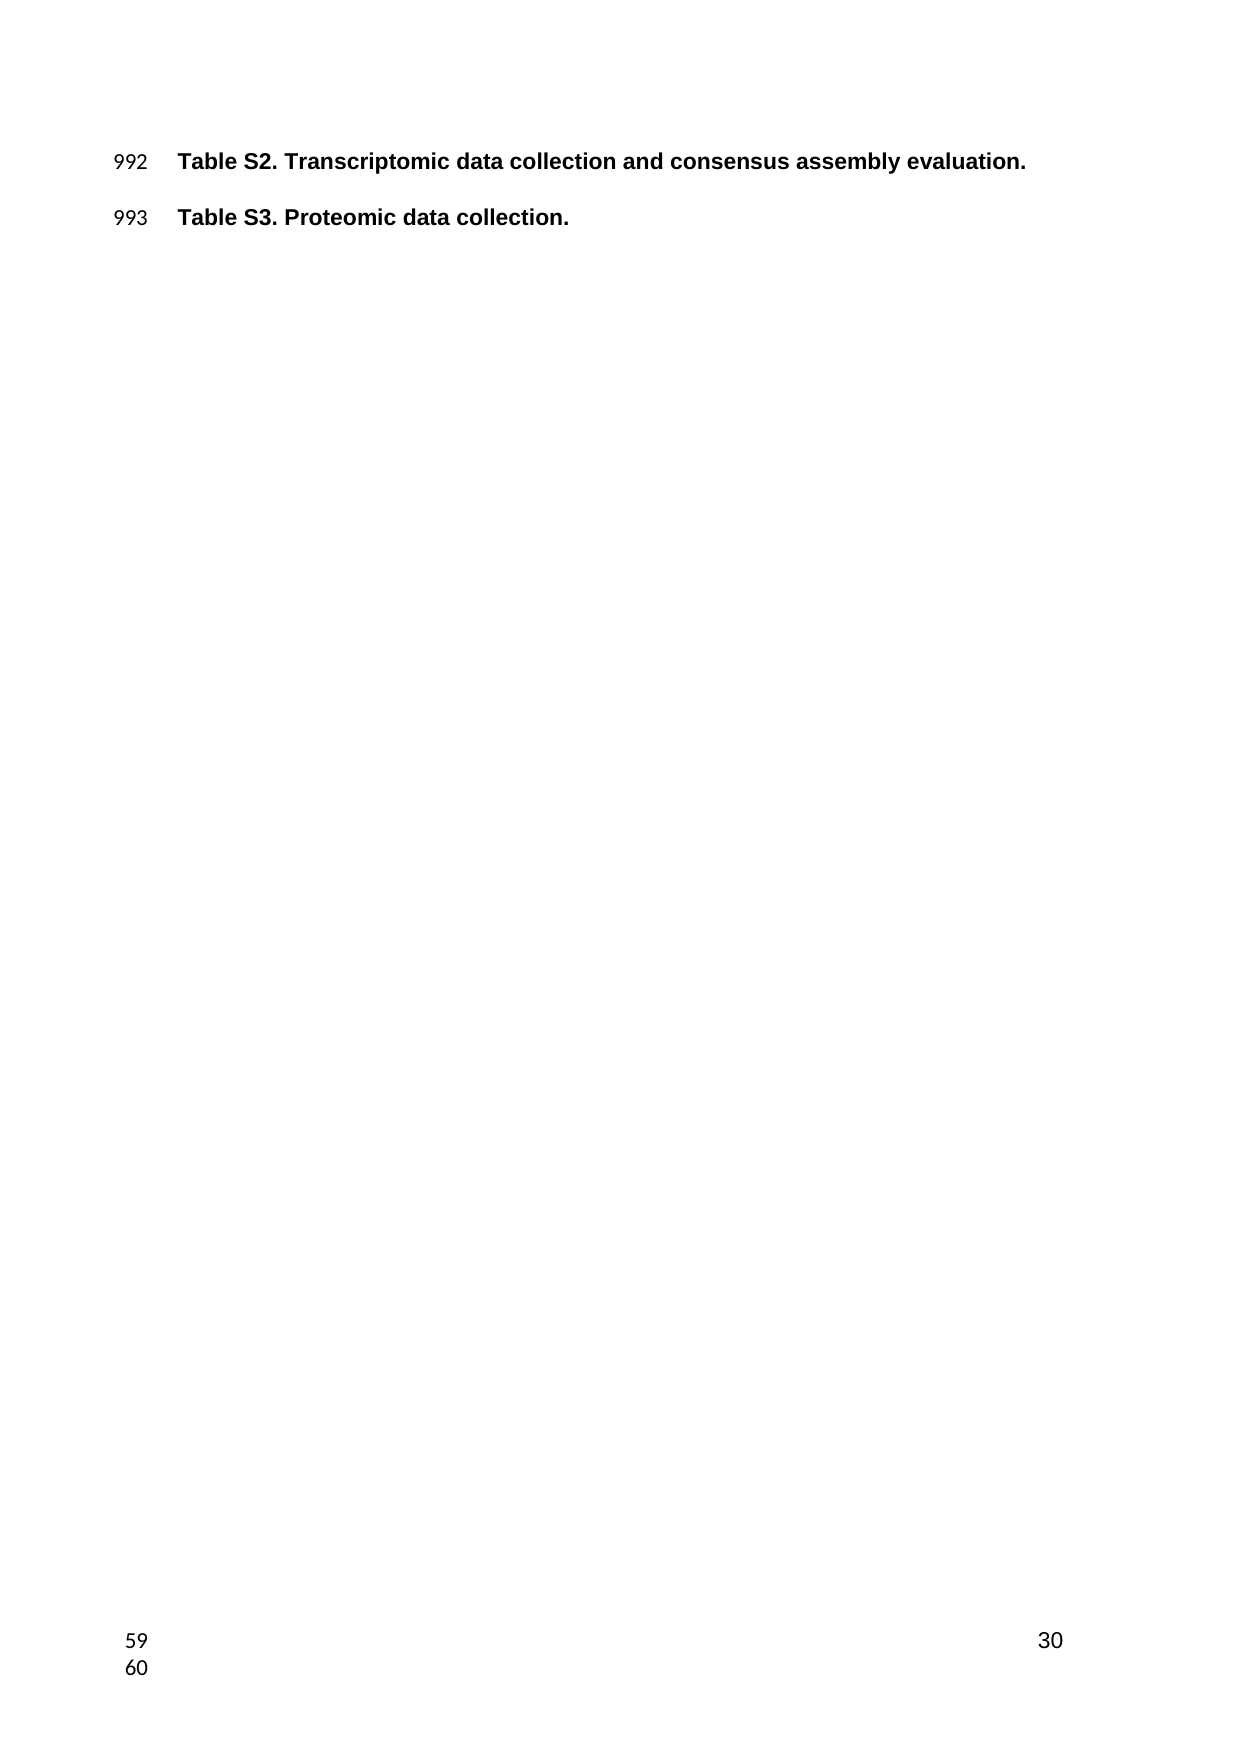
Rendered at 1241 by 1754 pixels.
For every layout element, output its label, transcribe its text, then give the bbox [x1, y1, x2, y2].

text Table S3. Proteomic data collection. [177, 204, 1063, 230]
text Table S2. Transcriptomic data collection and consensus assembly evaluation. [177, 148, 1063, 174]
